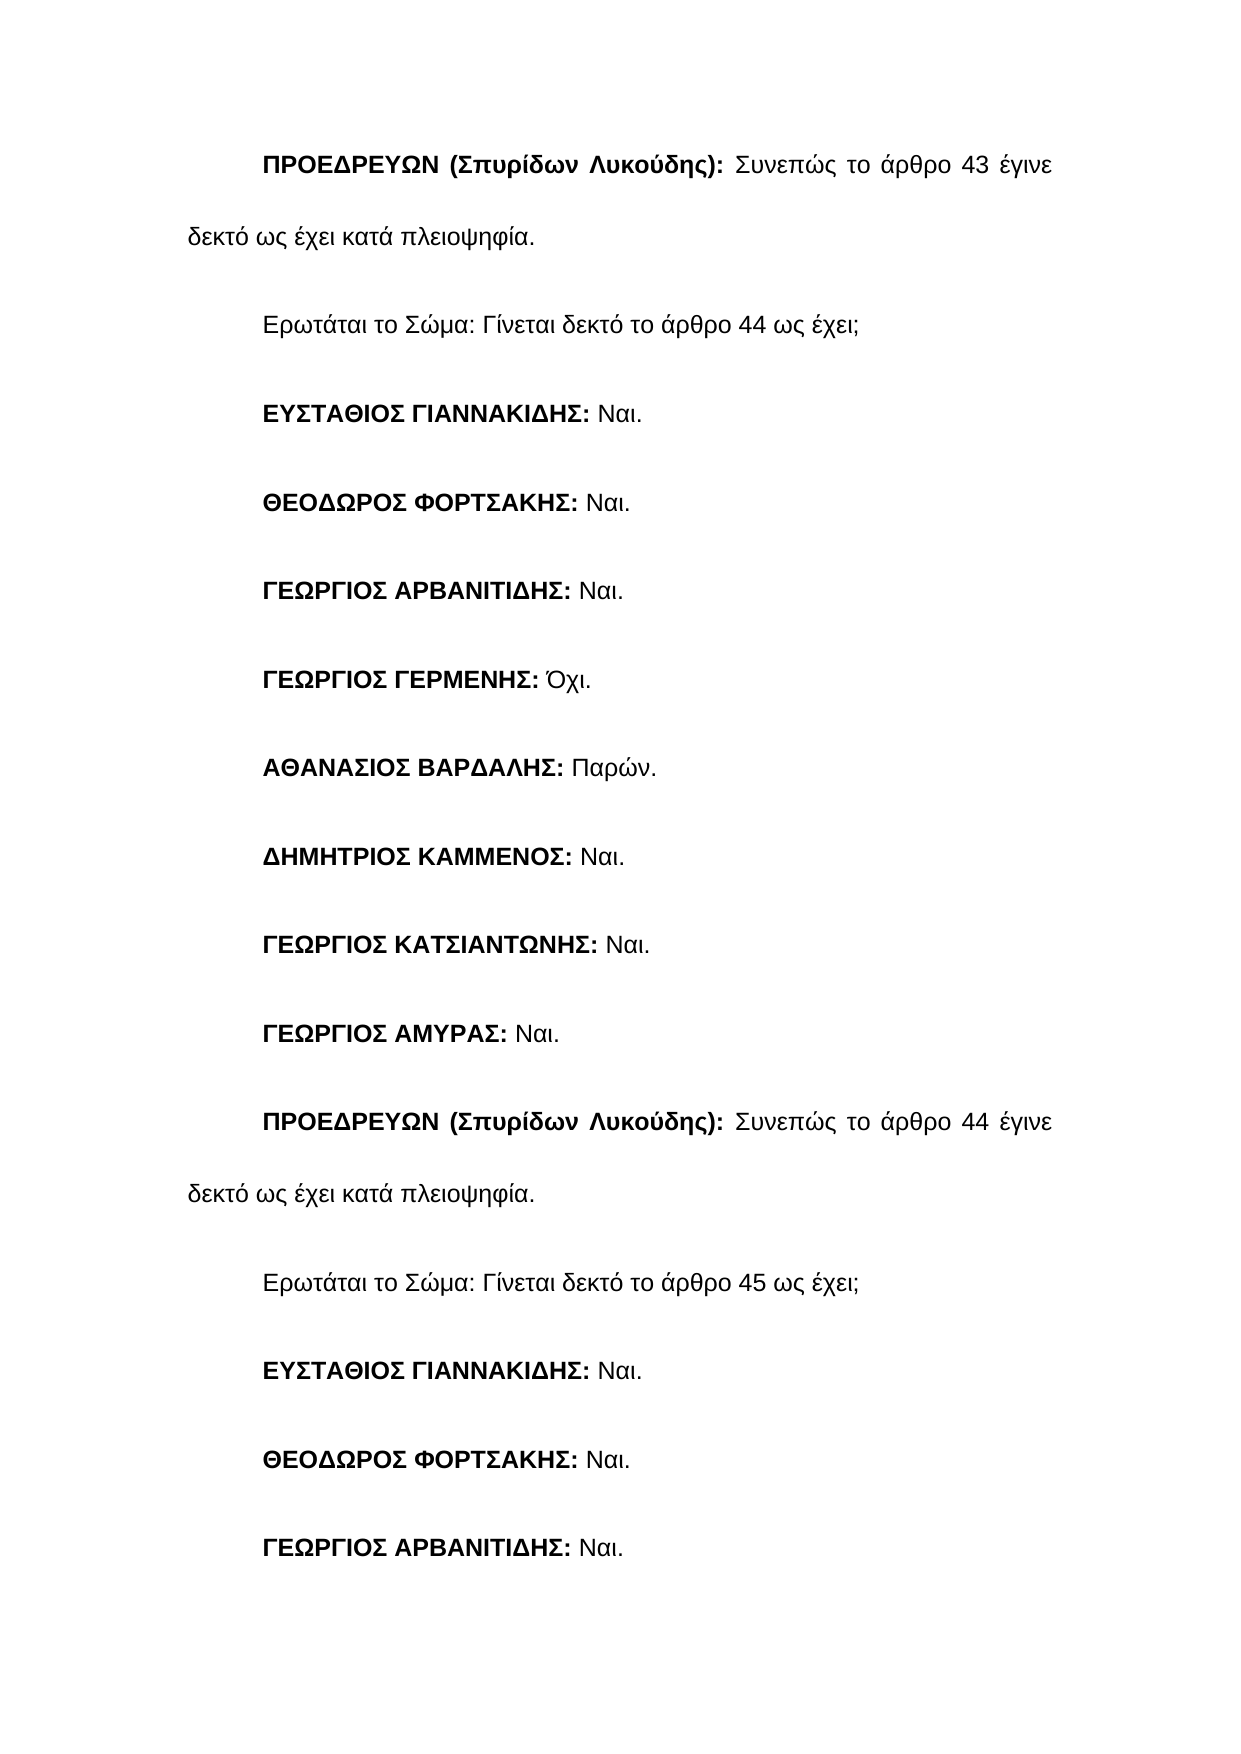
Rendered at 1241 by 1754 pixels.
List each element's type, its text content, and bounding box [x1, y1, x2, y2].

text ΓΕΩΡΓΙΟΣ ΓΕΡΜΕΝΗΣ: Όχι. [187, 664, 1053, 693]
text ΘΕΟΔΩΡΟΣ ΦΟΡΤΣΑΚΗΣ: Ναι. [187, 1445, 1053, 1473]
text Ερωτάται το Σώμα: Γίνεται δεκτό το άρθρο 44 ως έχει; [187, 310, 1053, 339]
text ΓΕΩΡΓΙΟΣ ΑΡΒΑΝΙΤΙΔΗΣ: Ναι. [187, 1533, 1053, 1562]
text ΓΕΩΡΓΙΟΣ ΑΜΥΡΑΣ: Ναι. [187, 1019, 1053, 1047]
text ΕΥΣΤΑΘΙΟΣ ΓΙΑΝΝΑΚΙΔΗΣ: Ναι. [187, 1356, 1053, 1385]
text Ερωτάται το Σώμα: Γίνεται δεκτό το άρθρο 45 ως έχει; [187, 1268, 1053, 1296]
text ΠΡΟΕΔΡΕΥΩΝ (Σπυρίδων Λυκούδης): Συνεπώς το άρθρο 43 έγινε δεκτό ως έχει κατά πλειοψηφία. [187, 150, 1053, 251]
text ΔΗΜΗΤΡΙΟΣ ΚΑΜΜΕΝΟΣ: Ναι. [187, 842, 1053, 870]
text ΓΕΩΡΓΙΟΣ ΚΑΤΣΙΑΝΤΩΝΗΣ: Ναι. [187, 930, 1053, 959]
text ΑΘΑΝΑΣΙΟΣ ΒΑΡΔΑΛΗΣ: Παρών. [187, 753, 1053, 782]
text ΓΕΩΡΓΙΟΣ ΑΡΒΑΝΙΤΙΔΗΣ: Ναι. [187, 576, 1053, 605]
text ΕΥΣΤΑΘΙΟΣ ΓΙΑΝΝΑΚΙΔΗΣ: Ναι. [187, 399, 1053, 428]
text ΠΡΟΕΔΡΕΥΩΝ (Σπυρίδων Λυκούδης): Συνεπώς το άρθρο 44 έγινε δεκτό ως έχει κατά πλειοψηφία. [187, 1107, 1053, 1208]
text ΘΕΟΔΩΡΟΣ ΦΟΡΤΣΑΚΗΣ: Ναι. [187, 487, 1053, 516]
